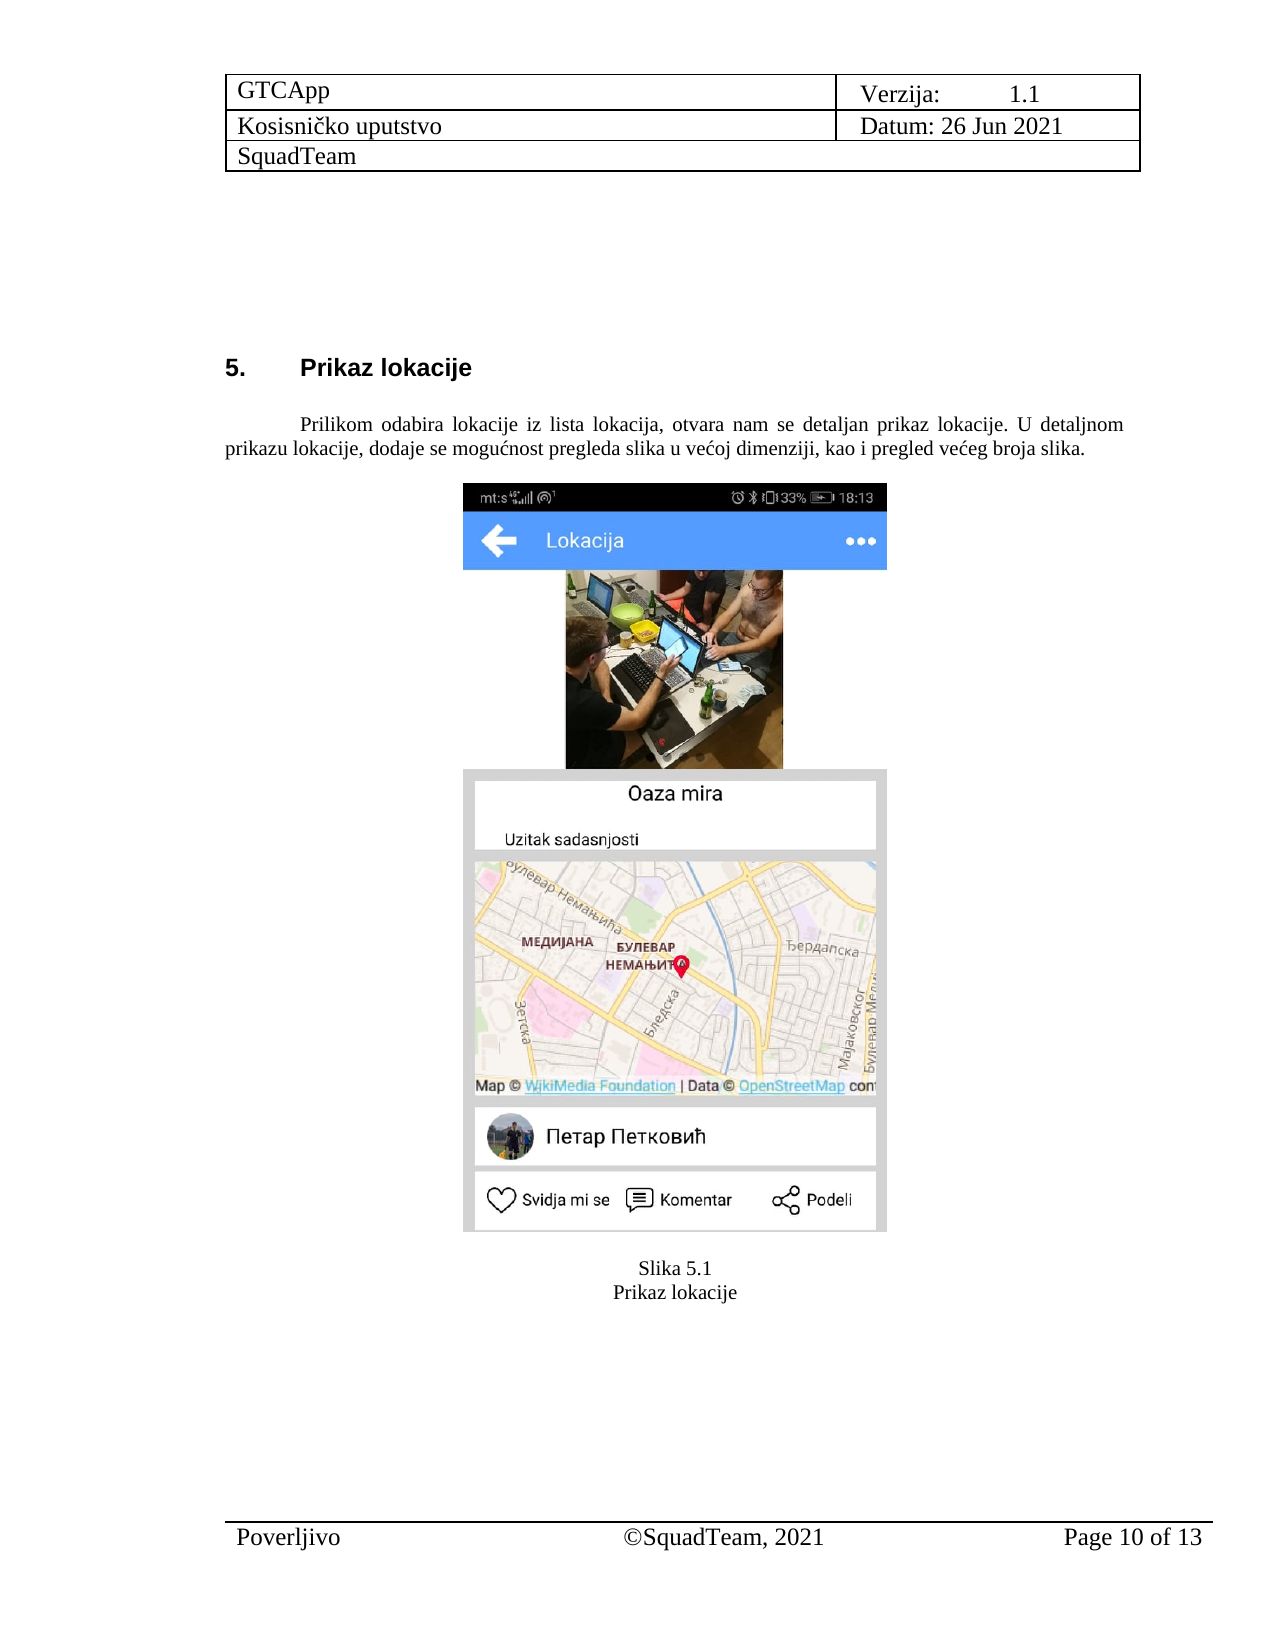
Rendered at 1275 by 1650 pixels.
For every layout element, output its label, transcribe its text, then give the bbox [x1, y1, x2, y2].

text Slika 5.1 [225, 1256, 1125, 1280]
subtitle Prikaz lokacije [225, 353, 1125, 381]
text Prikaz lokacije [225, 1280, 1125, 1304]
picture [463, 483, 887, 1232]
text Prilikom odabira lokacije iz lista lokacija, otvara nam se detaljan prikaz lokacije. U detaljnom prikazu lokacije, dodaje se mogućnost pregleda slika u većoj dimenziji, kao i pregled većeg broja slika. [225, 412, 1125, 460]
